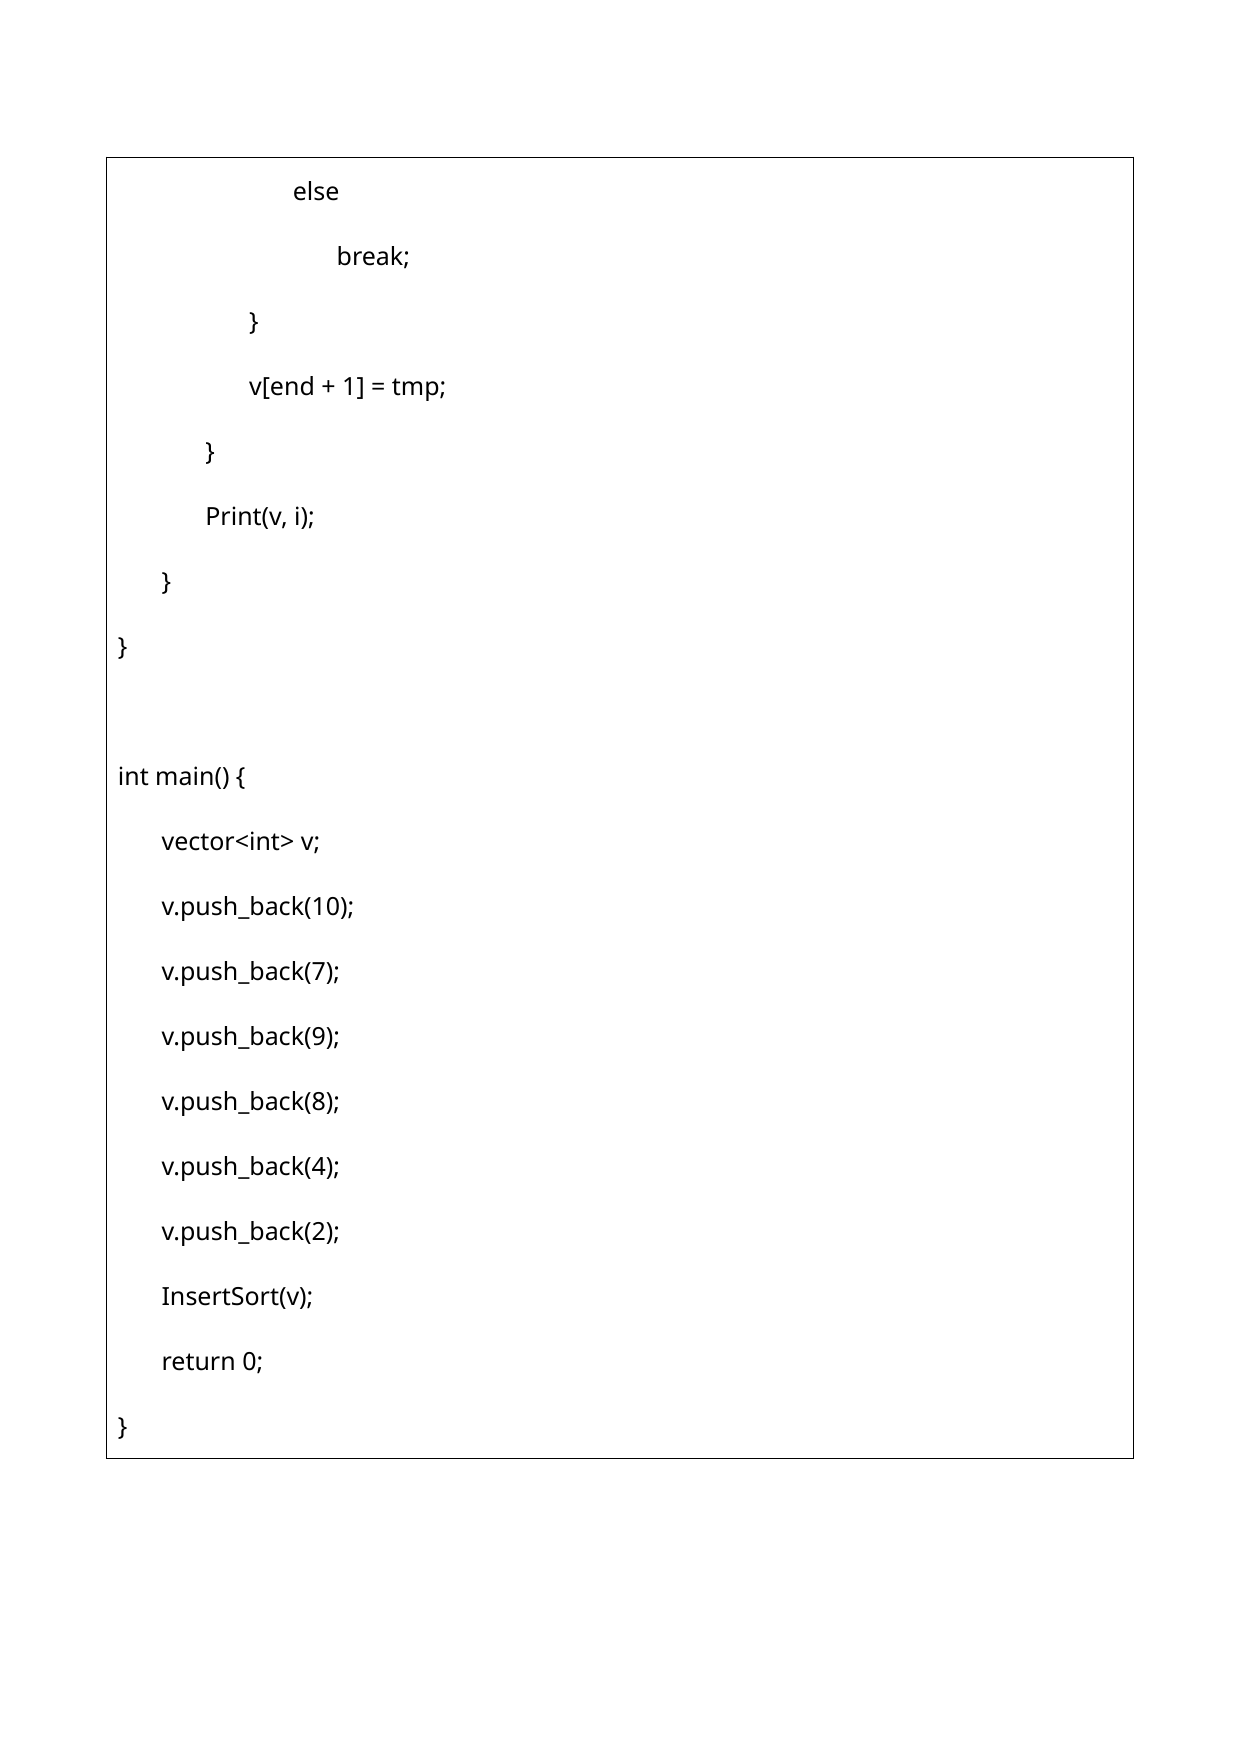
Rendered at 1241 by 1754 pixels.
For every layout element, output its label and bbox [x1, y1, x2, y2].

table_cell [107, 158, 1133, 1458]
